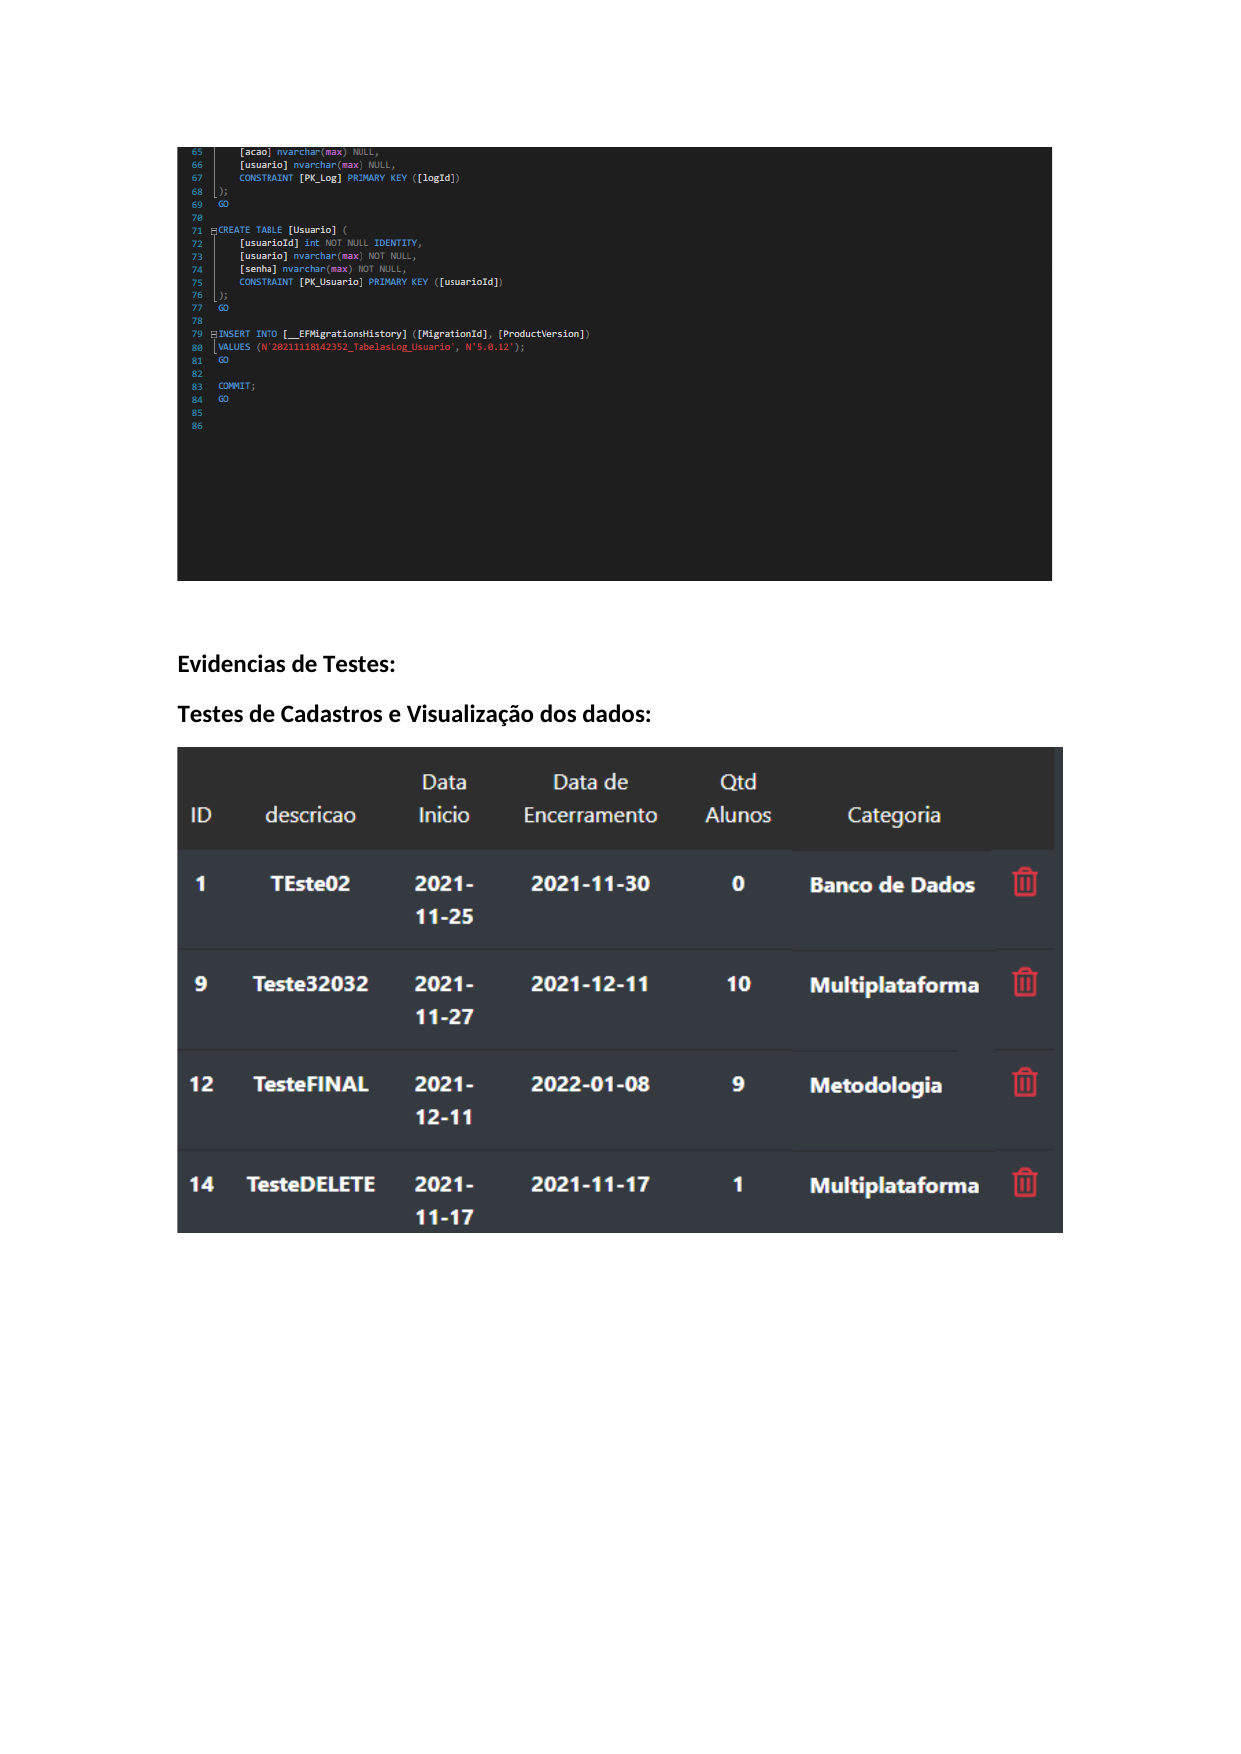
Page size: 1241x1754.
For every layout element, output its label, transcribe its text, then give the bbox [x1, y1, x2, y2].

text Testes de Cadastros e Visualização dos dados: [177, 698, 1063, 729]
text Evidencias de Testes: [177, 648, 1063, 679]
